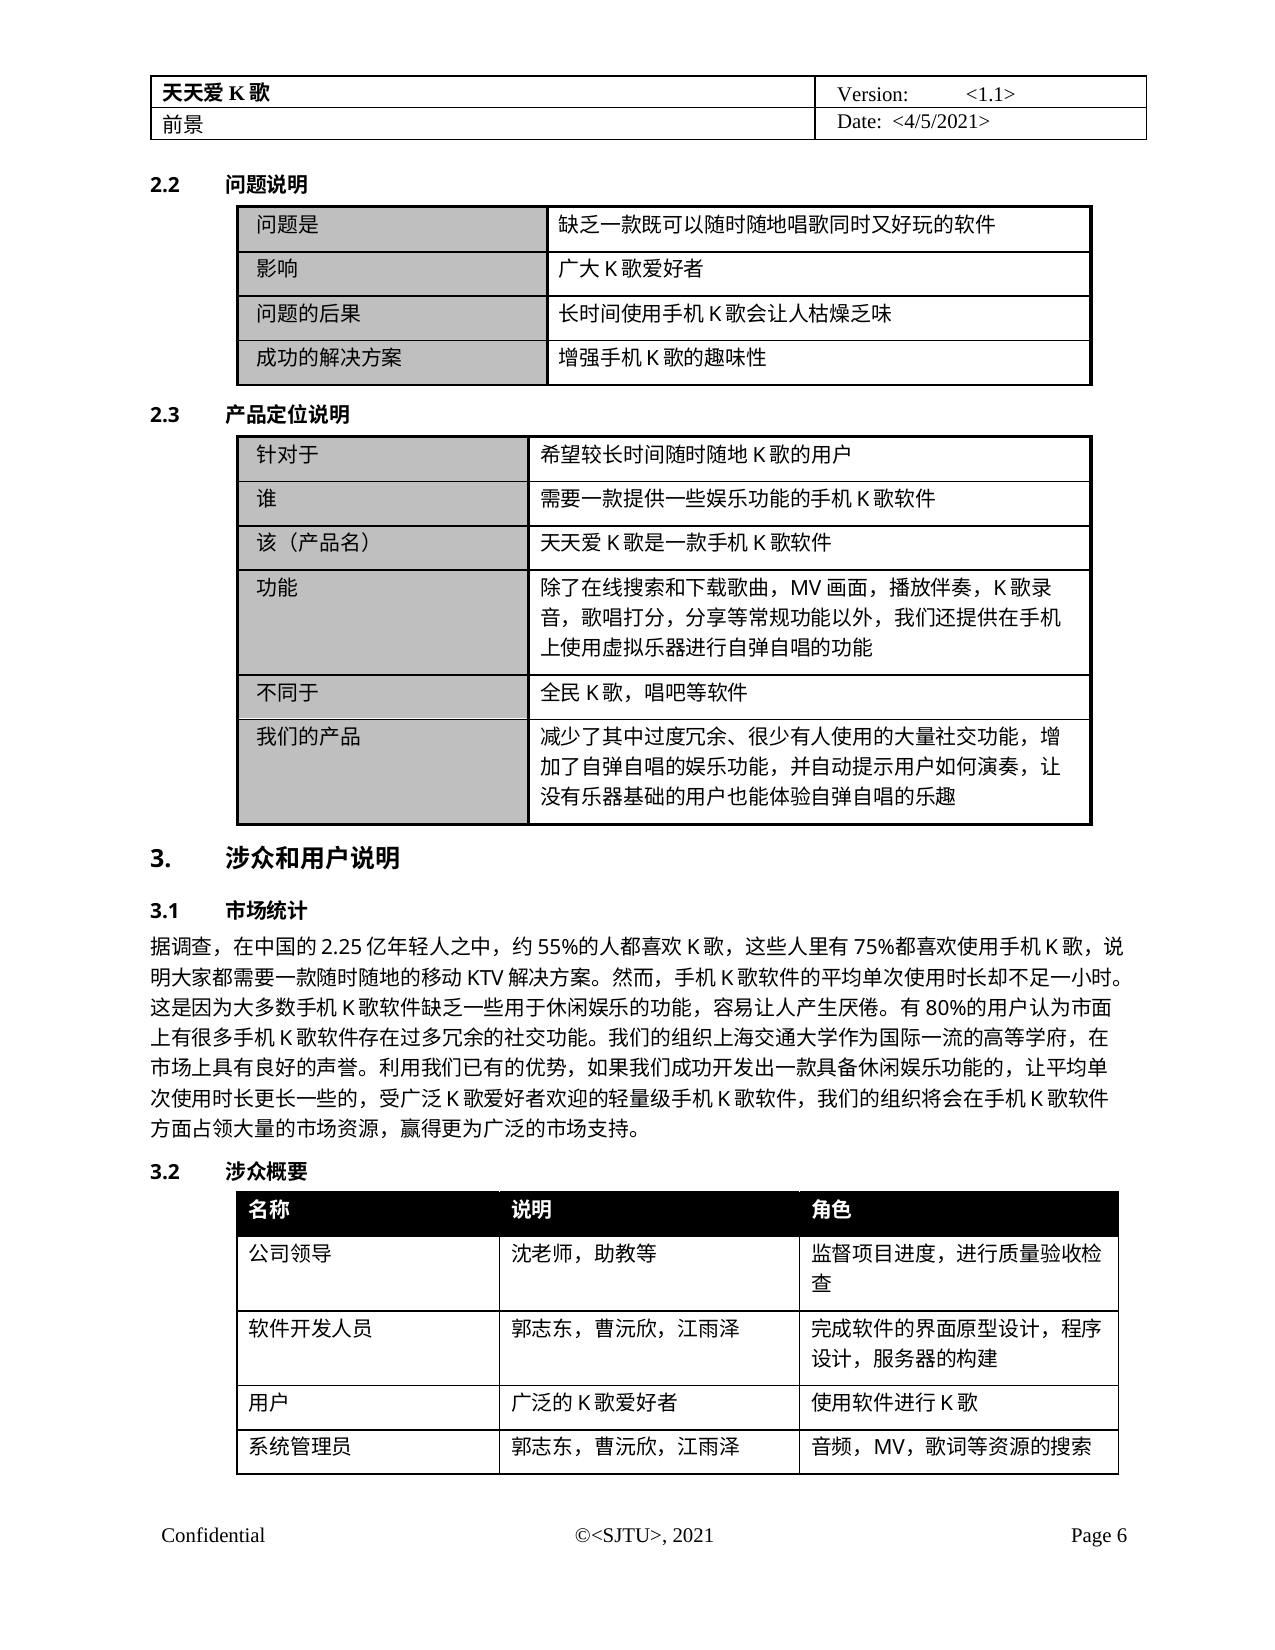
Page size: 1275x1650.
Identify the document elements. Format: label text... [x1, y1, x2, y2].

table_header 说明 [500, 1193, 799, 1236]
subtitle 市场统计 [150, 894, 1125, 924]
table_cell 郭志东，曹沅欣，江雨泽 [500, 1431, 799, 1473]
table_cell 需要一款提供一些娱乐功能的手机K歌软件 [530, 482, 1089, 525]
table_cell 天天爱K歌是一款手机K歌软件 [530, 527, 1089, 569]
table_cell 监督项目进度，进行质量验收检查 [800, 1237, 1118, 1310]
table_cell 除了在线搜索和下载歌曲，MV 画面，播放伴奏，K歌录音，歌唱打分，分享等常规功能以外，我们还提供在手机上使用虚拟乐器进行自弹自唱的功能 [530, 571, 1089, 674]
table_cell 完成软件的界面原型设计，程序设计，服务器的构建 [800, 1312, 1118, 1385]
table_header 针对于 [239, 438, 527, 481]
text 据调查，在中国的2.25亿年轻人之中，约55%的人都喜欢K歌，这些人里有75%都喜欢使用手机K歌，说明大家都需要一款随时随地的移动KTV解决方案。然而，手机K歌软件的平均单次使用时长却不足一小时。这是因为大多数手机K歌软件缺乏一些用于休闲娱乐的功能，容易让人产生厌倦。有80%的用户认为市面上有很多手机K歌软件存在过多冗余的社交功能。我们的组织上海交通大学作为国际一流的高等学府，在市场上具有良好的声誉。利用我们已有的优势，如果我们成功开发出一款具备休闲娱乐功能的，让平均单次使用时长更长一些的，受广泛K歌爱好者欢迎的轻量级手机K歌软件，我们的组织将会在手机K歌软件方面占领大量的市场资源，赢得更为广泛的市场支持。 [150, 930, 1125, 1142]
table_cell 问题的后果 [239, 297, 546, 340]
table_cell 成功的解决方案 [239, 341, 546, 384]
table_cell 沈老师，助教等 [500, 1237, 799, 1310]
table_cell 减少了其中过度冗余、很少有人使用的大量社交功能，增加了自弹自唱的娱乐功能，并自动提示用户如何演奏，让没有乐器基础的用户也能体验自弹自唱的乐趣 [530, 720, 1089, 823]
table_cell 谁 [239, 482, 527, 525]
table_cell 广泛的K歌爱好者 [500, 1386, 799, 1429]
subtitle 涉众和用户说明 [150, 839, 1125, 875]
table_header 角色 [800, 1193, 1118, 1236]
table_cell 郭志东，曹沅欣，江雨泽 [500, 1312, 799, 1385]
table_header 问题是 [239, 208, 546, 251]
table_cell 影响 [239, 253, 546, 295]
subtitle 问题说明 [150, 168, 1125, 199]
table_cell 不同于 [239, 676, 527, 718]
table_header 希望较长时间随时随地K歌的用户 [530, 438, 1089, 481]
table_cell 系统管理员 [238, 1431, 499, 1473]
table_cell 公司领导 [238, 1237, 499, 1310]
table_cell 长时间使用手机K歌会让人枯燥乏味 [549, 297, 1089, 340]
table_cell 使用软件进行K歌 [800, 1386, 1118, 1429]
table_cell 用户 [238, 1386, 499, 1429]
table_cell 增强手机K歌的趣味性 [549, 341, 1089, 384]
table_cell 音频，MV，歌词等资源的搜索录入 [800, 1431, 1118, 1473]
table_cell 我们的产品 [239, 720, 527, 823]
table_header 缺乏一款既可以随时随地唱歌同时又好玩的软件 [549, 208, 1089, 251]
table_cell 广大K歌爱好者 [549, 253, 1089, 295]
table_cell 软件开发人员 [238, 1312, 499, 1385]
table_cell 全民K歌，唱吧等软件 [530, 676, 1089, 718]
table_cell 该（产品名） [239, 527, 527, 569]
subtitle 产品定位说明 [150, 398, 1125, 428]
table_cell 功能 [239, 571, 527, 674]
subtitle 涉众概要 [150, 1155, 1125, 1185]
table_header 名称 [238, 1193, 499, 1236]
